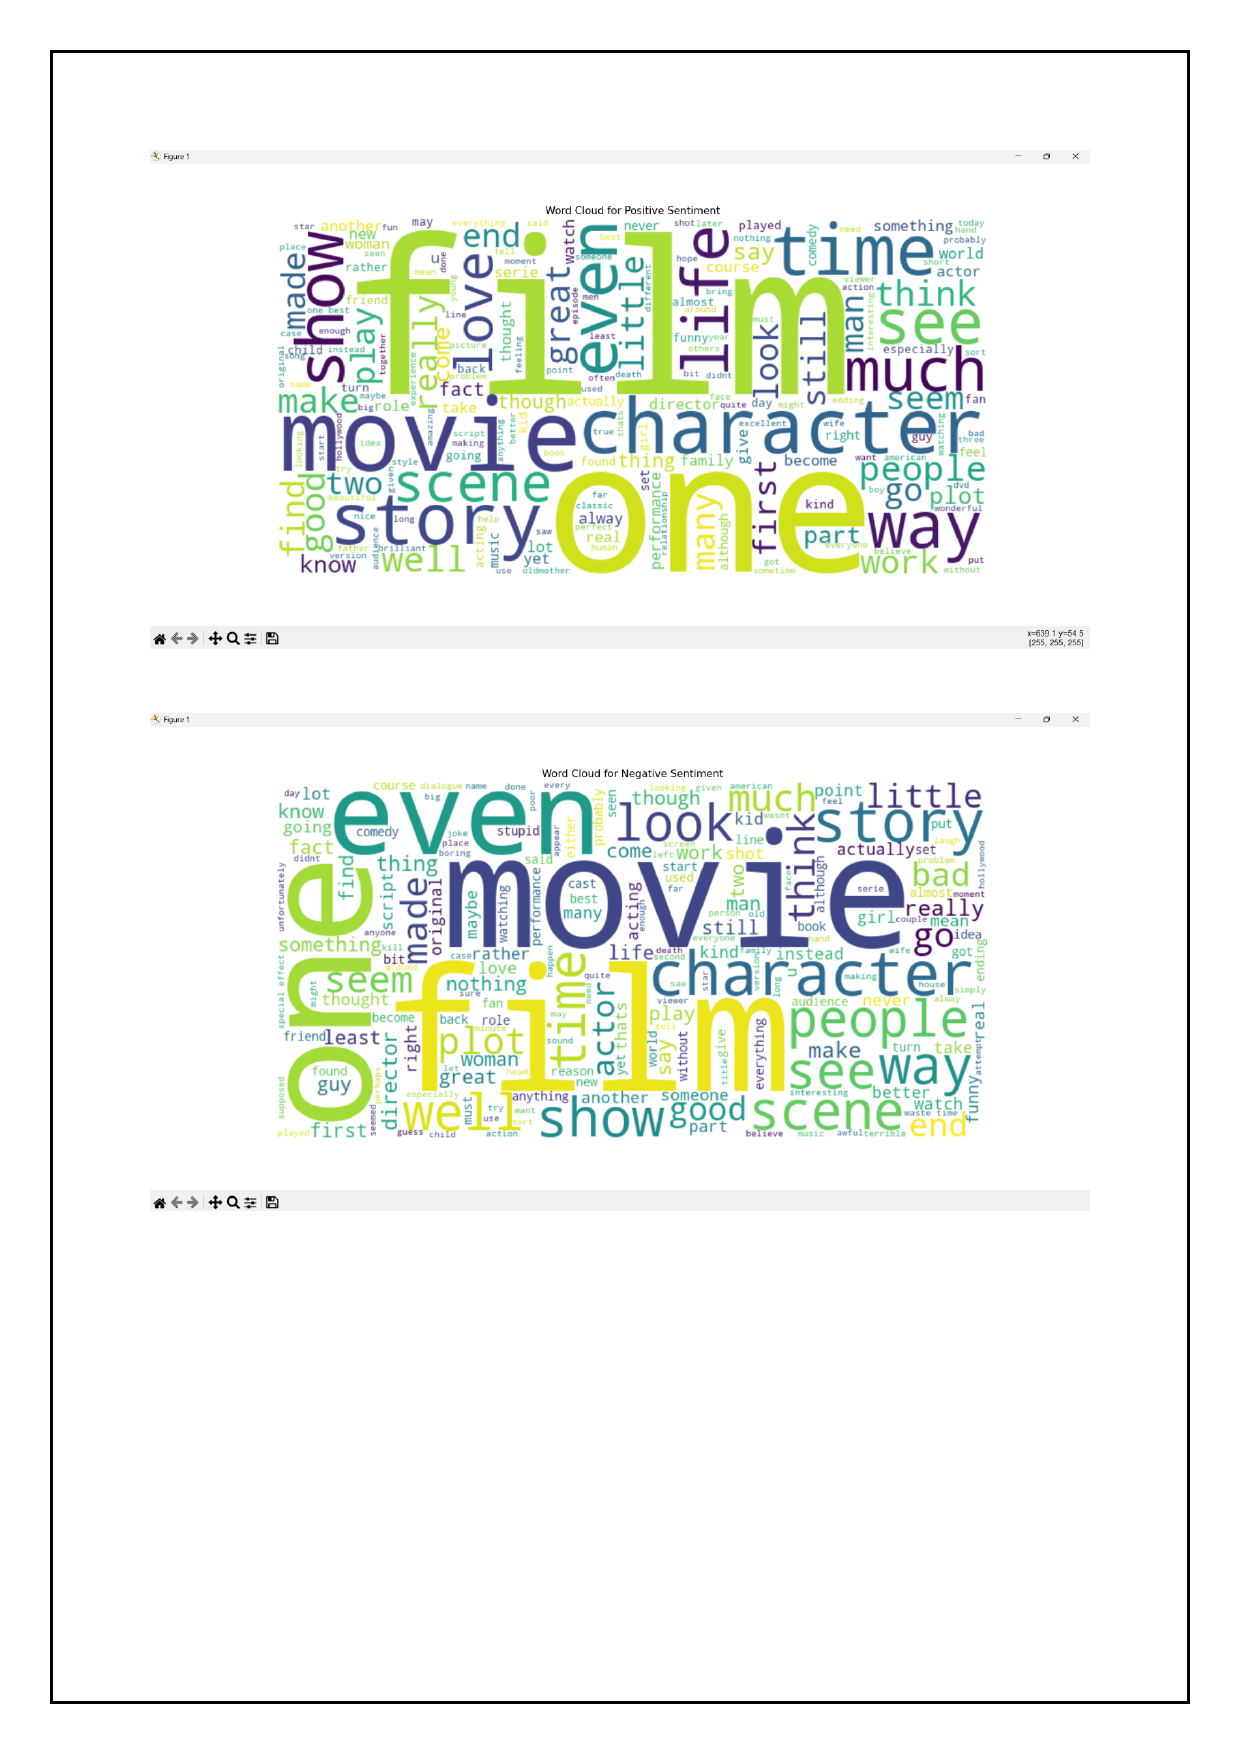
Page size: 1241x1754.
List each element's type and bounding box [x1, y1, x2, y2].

picture [150, 150, 1091, 649]
picture [150, 713, 1091, 1211]
